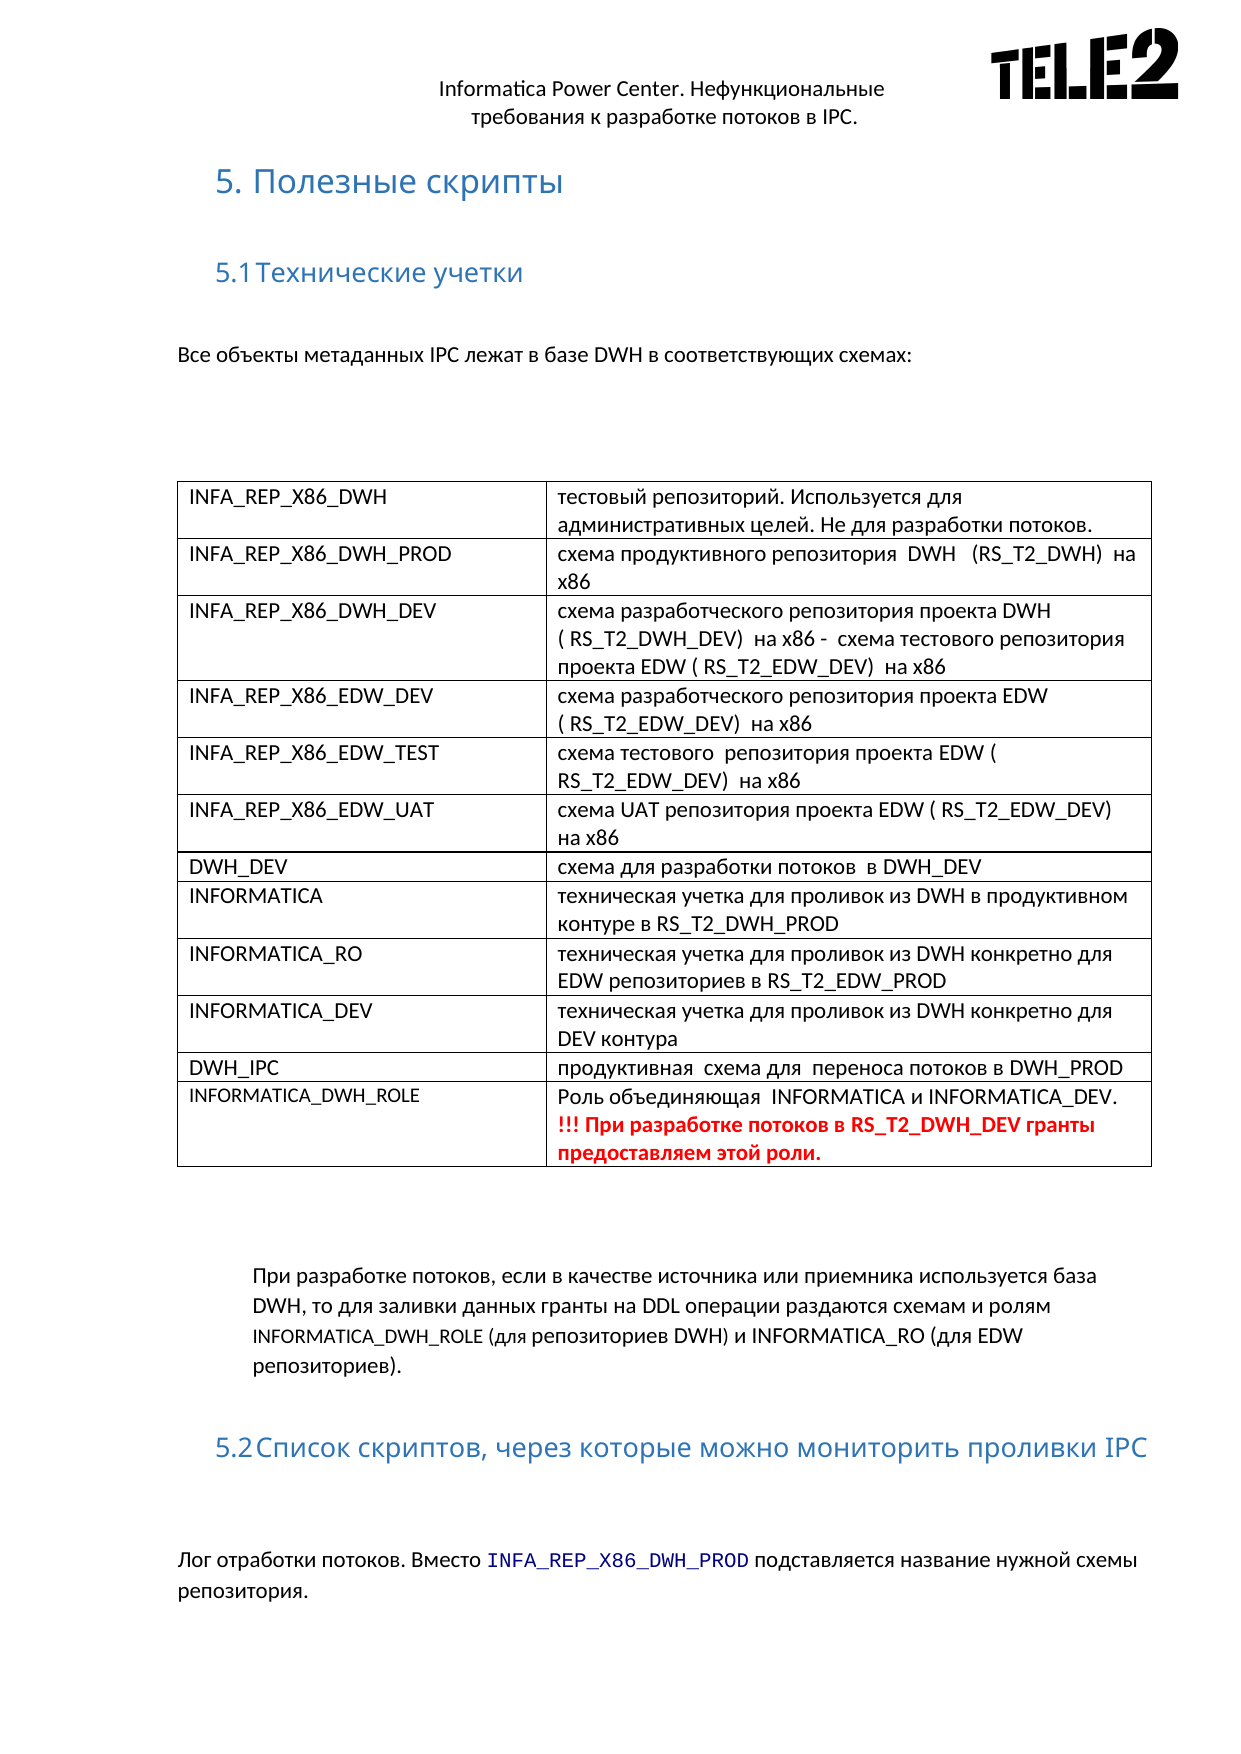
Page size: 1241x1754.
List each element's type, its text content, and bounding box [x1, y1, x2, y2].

text Лог отработки потоков. Вместо INFA_REP_X86_DWH_PROD подставляется название нужной схемы репозитория. [177, 1545, 1152, 1604]
table_cell схема разработческого репозитория проекта DWH ( RS_T2_DWH_DEV) на x86 - схема тестового репозитория проекта EDW ( RS_T2_EDW_DEV) на x86 [547, 596, 1151, 680]
table_cell DWH_DEV [178, 853, 546, 881]
table_cell INFORMATICA_DEV [178, 996, 546, 1052]
table_cell продуктивная схема для переноса потоков в DWH_PROD [547, 1053, 1151, 1081]
subtitle Технические учетки [215, 254, 1152, 291]
table_cell INFA_REP_X86_DWH_PROD [178, 539, 546, 595]
table_cell DWH_IPC [178, 1053, 546, 1081]
table_cell техническая учетка для проливок из DWH конкретно для EDW репозиториев в RS_T2_EDW_PROD [547, 939, 1151, 995]
table_cell INFORMATICA [178, 882, 546, 938]
table_cell техническая учетка для проливок из DWH конкретно для DEV контура [547, 996, 1151, 1052]
table_cell Роль объединяющая INFORMATICA и INFORMATICA_DEV. !!! При разработке потоков в RS_T2_DWH_DEV гранты предоставляем этой роли. [547, 1082, 1151, 1166]
table_cell INFA_REP_X86_EDW_TEST [178, 738, 546, 794]
text Все объекты метаданных IPC лежат в базе DWH в соответствующих схемах: [177, 340, 1152, 368]
subtitle Полезные скрипты [215, 158, 1152, 203]
table_cell INFA_REP_X86_EDW_UAT [178, 795, 546, 851]
picture [991, 28, 1179, 99]
table_cell схема для разработки потоков в DWH_DEV [547, 853, 1151, 881]
table_cell INFORMATICA_RO [178, 939, 546, 995]
table_cell INFA_REP_X86_EDW_DEV [178, 681, 546, 737]
table_cell схема тестового репозитория проекта EDW ( RS_T2_EDW_DEV) на x86 [547, 738, 1151, 794]
table_cell схема UAT репозитория проекта EDW ( RS_T2_EDW_DEV) на x86 [547, 795, 1151, 851]
subtitle Список скриптов, через которые можно мониторить проливки IPC [215, 1428, 1152, 1465]
table_cell INFORMATICA_DWH_ROLE [178, 1082, 546, 1166]
table_header INFA_REP_X86_DWH [178, 482, 546, 538]
table_cell INFA_REP_X86_DWH_DEV [178, 596, 546, 680]
table_cell схема разработческого репозитория проекта EDW ( RS_T2_EDW_DEV) на x86 [547, 681, 1151, 737]
table_header тестовый репозиторий. Используется для административных целей. Не для разработки потоков. [547, 482, 1151, 538]
table_cell техническая учетка для проливок из DWH в продуктивном контуре в RS_T2_DWH_PROD [547, 882, 1151, 938]
list При разработке потоков, если в качестве источника или приемника используется база DWH, то для заливки данных гранты на DDL операции раздаются схемам и ролям INFORMATICA_DWH_ROLE (для репозиториев DWH) и INFORMATICA_RO (для EDW репозиториев). [252, 1261, 1152, 1379]
table_cell схема продуктивного репозитория DWH (RS_T2_DWH) на x86 [547, 539, 1151, 595]
